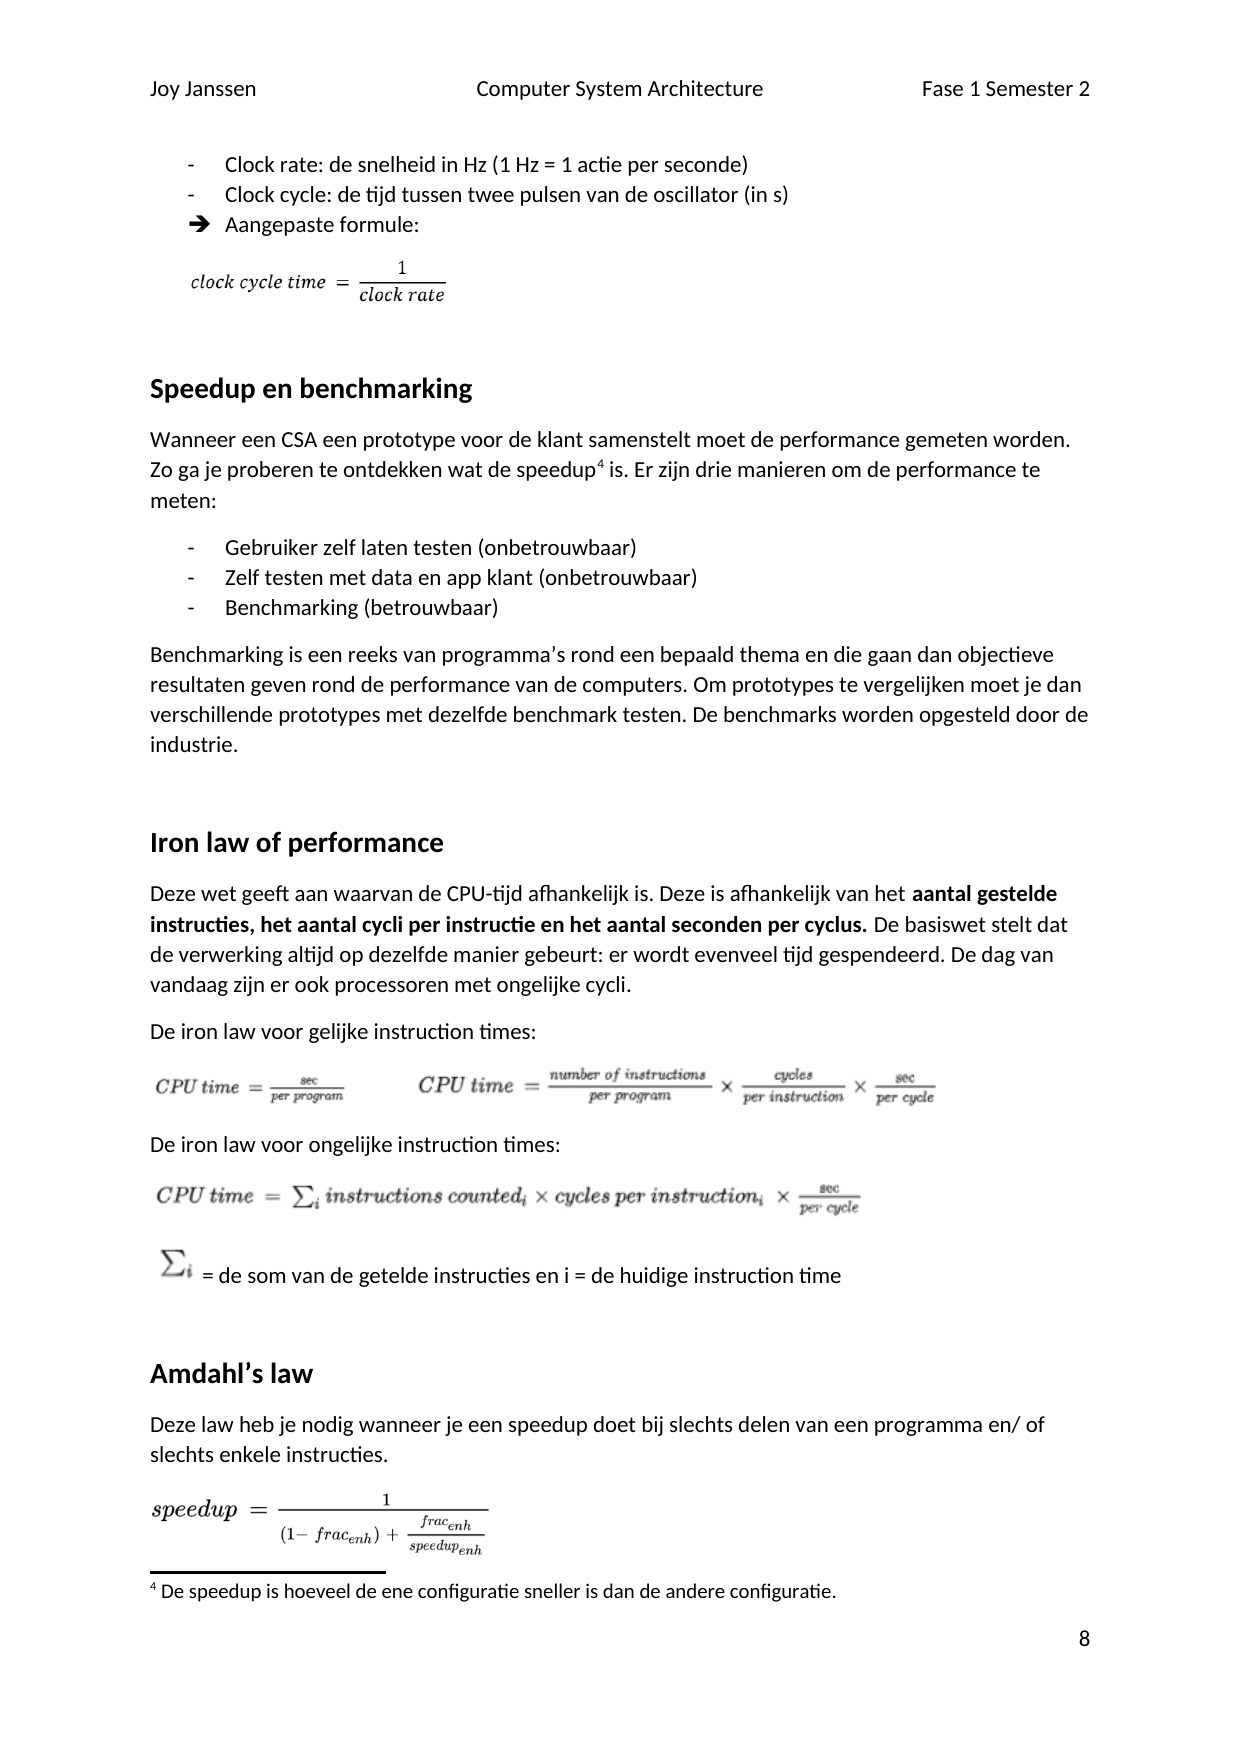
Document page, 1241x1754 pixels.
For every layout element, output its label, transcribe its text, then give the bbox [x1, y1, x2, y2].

text De iron law voor ongelijke instruction times: [150, 1130, 1090, 1158]
subtitle Speedup en benchmarking [150, 370, 1090, 406]
list Zelf testen met data en app klant (onbetrouwbaar) [187, 563, 1090, 591]
subtitle Amdahl’s law [150, 1355, 1090, 1391]
picture [150, 1240, 197, 1284]
subtitle Iron law of performance [150, 824, 1090, 860]
picture [150, 1063, 350, 1112]
list Benchmarking (betrouwbaar) [187, 593, 1090, 621]
text Deze law heb je nodig wanneer je een speedup doet bij slechts delen van een programma en/ of slechts enkele instructies. [150, 1410, 1090, 1468]
picture [150, 1487, 489, 1559]
text Wanneer een CSA een prototype voor de klant samenstelt moet de performance gemeten worden. Zo ga je proberen te ontdekken wat de speedup is. Er zijn drie manieren om de performance te meten: [150, 425, 1090, 514]
text Benchmarking is een reeks van programma’s rond een bepaald thema en die gaan dan objectieve resultaten geven rond de performance van de computers. Om prototypes te vergelijken moet je dan verschillende prototypes met dezelfde benchmark testen. De benchmarks worden opgesteld door de industrie. [150, 640, 1090, 759]
list Clock rate: de snelheid in Hz (1 Hz = 1 actie per seconde) [187, 150, 1090, 178]
text Deze wet geeft aan waarvan de CPU-tijd afhankelijk is. Deze is afhankelijk van het aantal gestelde instructies, het aantal cycli per instructie en het aantal seconden per cyclus. De basiswet stelt dat de verwerking altijd op dezelfde manier gebeurt: er wordt evenveel tijd gespendeerd. De dag van vandaag zijn er ook processoren met ongelijke cycli. [150, 879, 1090, 998]
picture [150, 1176, 865, 1222]
text De iron law voor gelijke instruction times: [150, 1017, 1090, 1045]
list Gebruiker zelf laten testen (onbetrouwbaar) [187, 533, 1090, 561]
picture [187, 257, 449, 305]
text = de som van de getelde instructies en i = de huidige instruction time [150, 1240, 1090, 1289]
list Aangepaste formule: [187, 210, 1090, 238]
picture [416, 1063, 940, 1112]
list Clock cycle: de tijd tussen twee pulsen van de oscillator (in s) [187, 180, 1090, 208]
